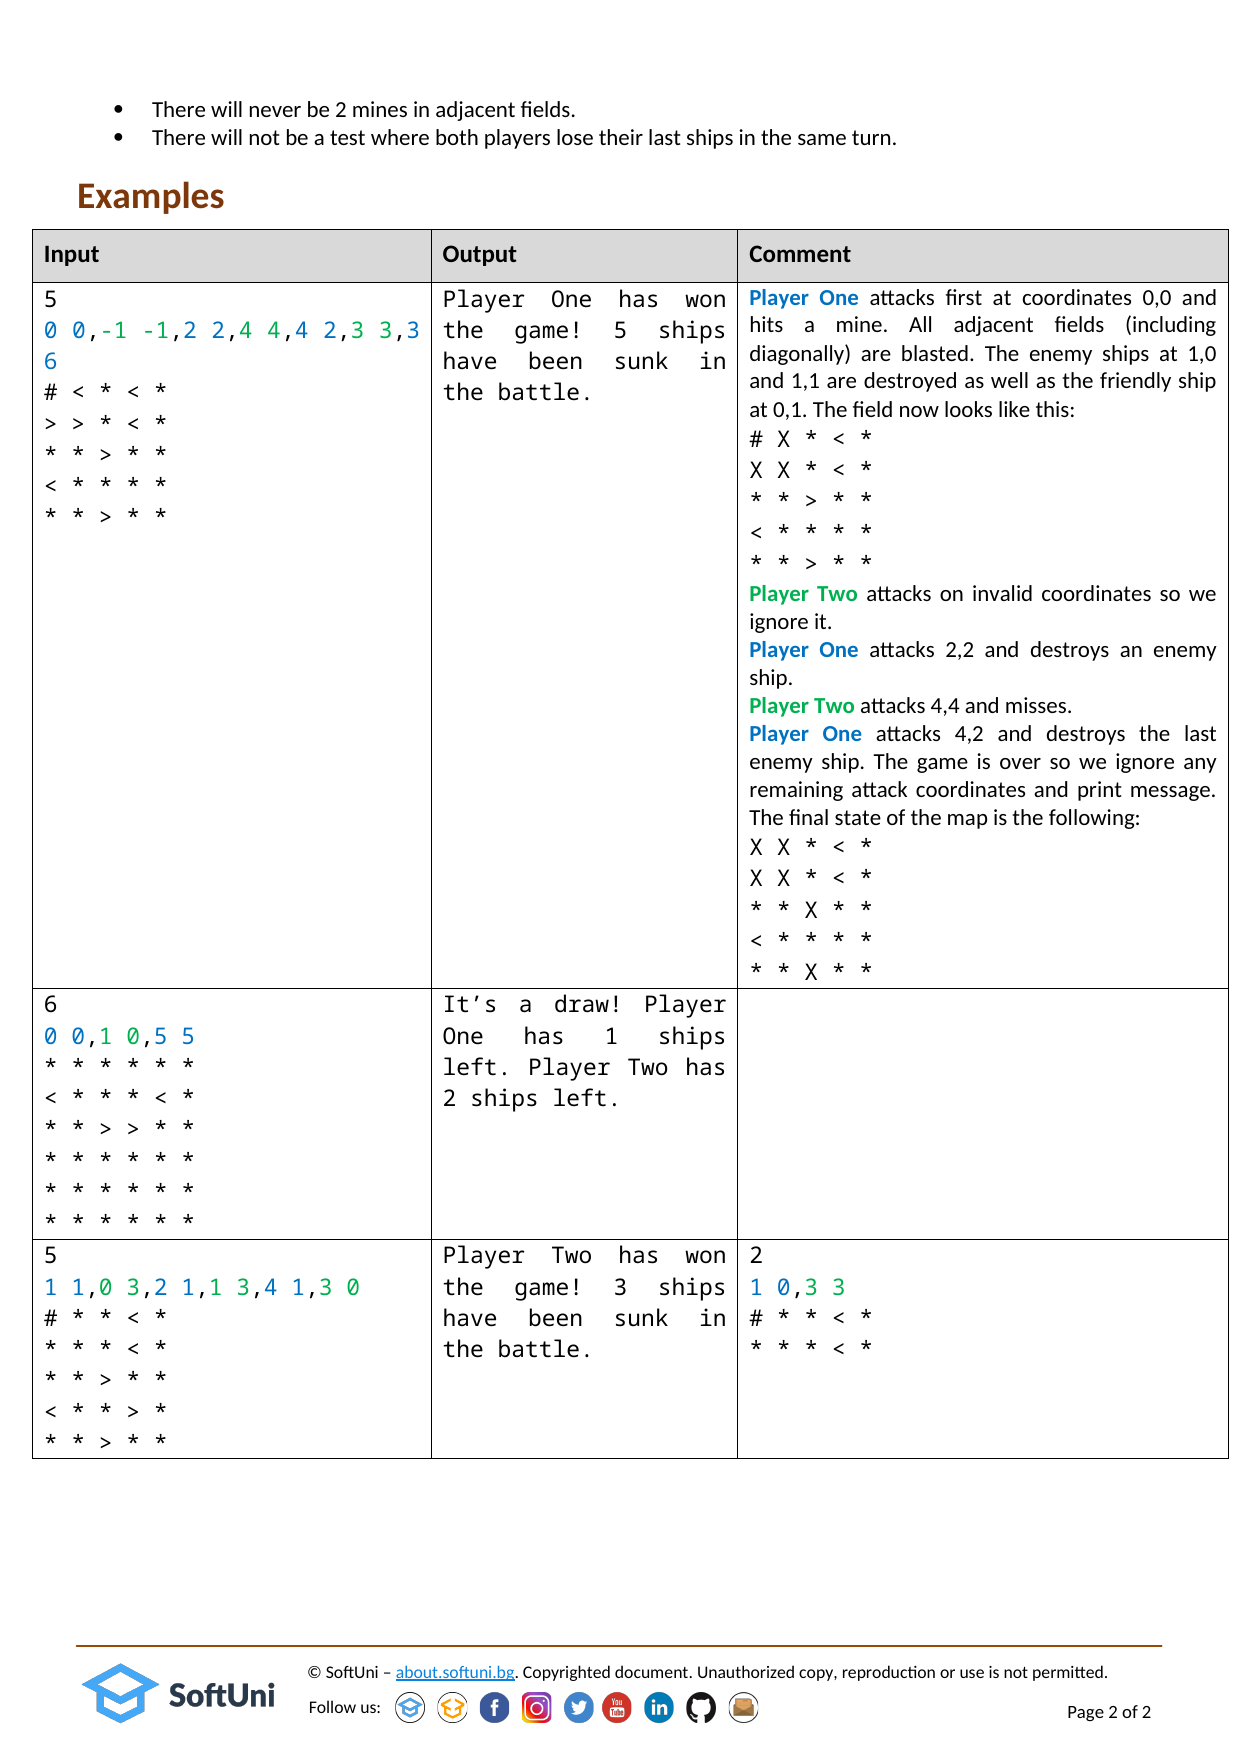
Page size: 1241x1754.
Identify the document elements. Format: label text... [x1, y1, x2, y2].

picture [728, 1692, 759, 1723]
table_cell [738, 989, 1228, 1238]
table_header Output [432, 230, 737, 282]
picture [479, 1692, 510, 1723]
table_header Comment [738, 230, 1228, 282]
picture [665, 1692, 674, 1701]
picture [686, 1692, 716, 1723]
picture [658, 1705, 667, 1714]
picture [564, 1692, 594, 1723]
table_cell Player Two has won the game! 3 ships have been sunk in the battle. [432, 1240, 737, 1458]
list There will not be a test where both players lose their last ships in the same turn. [114, 123, 1163, 151]
table_cell Player One attacks first at coordinates 0,0 and hits a mine. All adjacent fields (including diagonally) are blasted. The enemy ships at 1,0 and 1,1 are destroyed as well as the friendly ship at 0,1. The field now looks like this: # X * < * X X * < * * * > * * < * * * * * * > * * Player Two attacks on invalid coordinates so we ignore it. Player One attacks 2,2 and destroys an enemy ship. Player Two attacks 4,4 and misses. Player One attacks 4,2 and destroys the last enemy ship. The game is over so we ignore any remaining attack coordinates and print message. The final state of the map is the following: X X * < * X X * < * * * X * * < * * * * * * X * * [738, 283, 1228, 987]
list There will never be 2 mines in adjacent fields. [114, 95, 1163, 123]
table_header Input [33, 230, 431, 282]
picture [644, 1714, 653, 1723]
picture [644, 1692, 653, 1701]
subtitle Examples [77, 172, 1163, 218]
table_cell It’s a draw! Player One has 1 ships left. Player Two has 2 ships left. [432, 989, 737, 1238]
table_cell 5 0 0,-1 -1,2 2,4 4,4 2,3 3,3 6 # < * < * > > * < * * * > * * < * * * * * * > * * [33, 283, 431, 987]
picture [395, 1692, 425, 1723]
table_cell 2 1 0,3 3 # * * < * * * * < * [738, 1240, 1228, 1458]
picture [602, 1692, 632, 1723]
picture [665, 1714, 674, 1723]
table_cell 5 1 1,0 3,2 1,1 3,4 1,3 0 # * * < * * * * < * * * > * * < * * > * * * > * * [33, 1240, 431, 1458]
picture [437, 1692, 468, 1723]
picture [75, 1658, 281, 1729]
table_cell 6 0 0,1 0,5 5 * * * * * * < * * * < * * * > > * * * * * * * * * * * * * * * * * * * * [33, 989, 431, 1238]
table_cell Player One has won the game! 5 ships have been sunk in the battle. [432, 283, 737, 987]
picture [522, 1692, 552, 1723]
